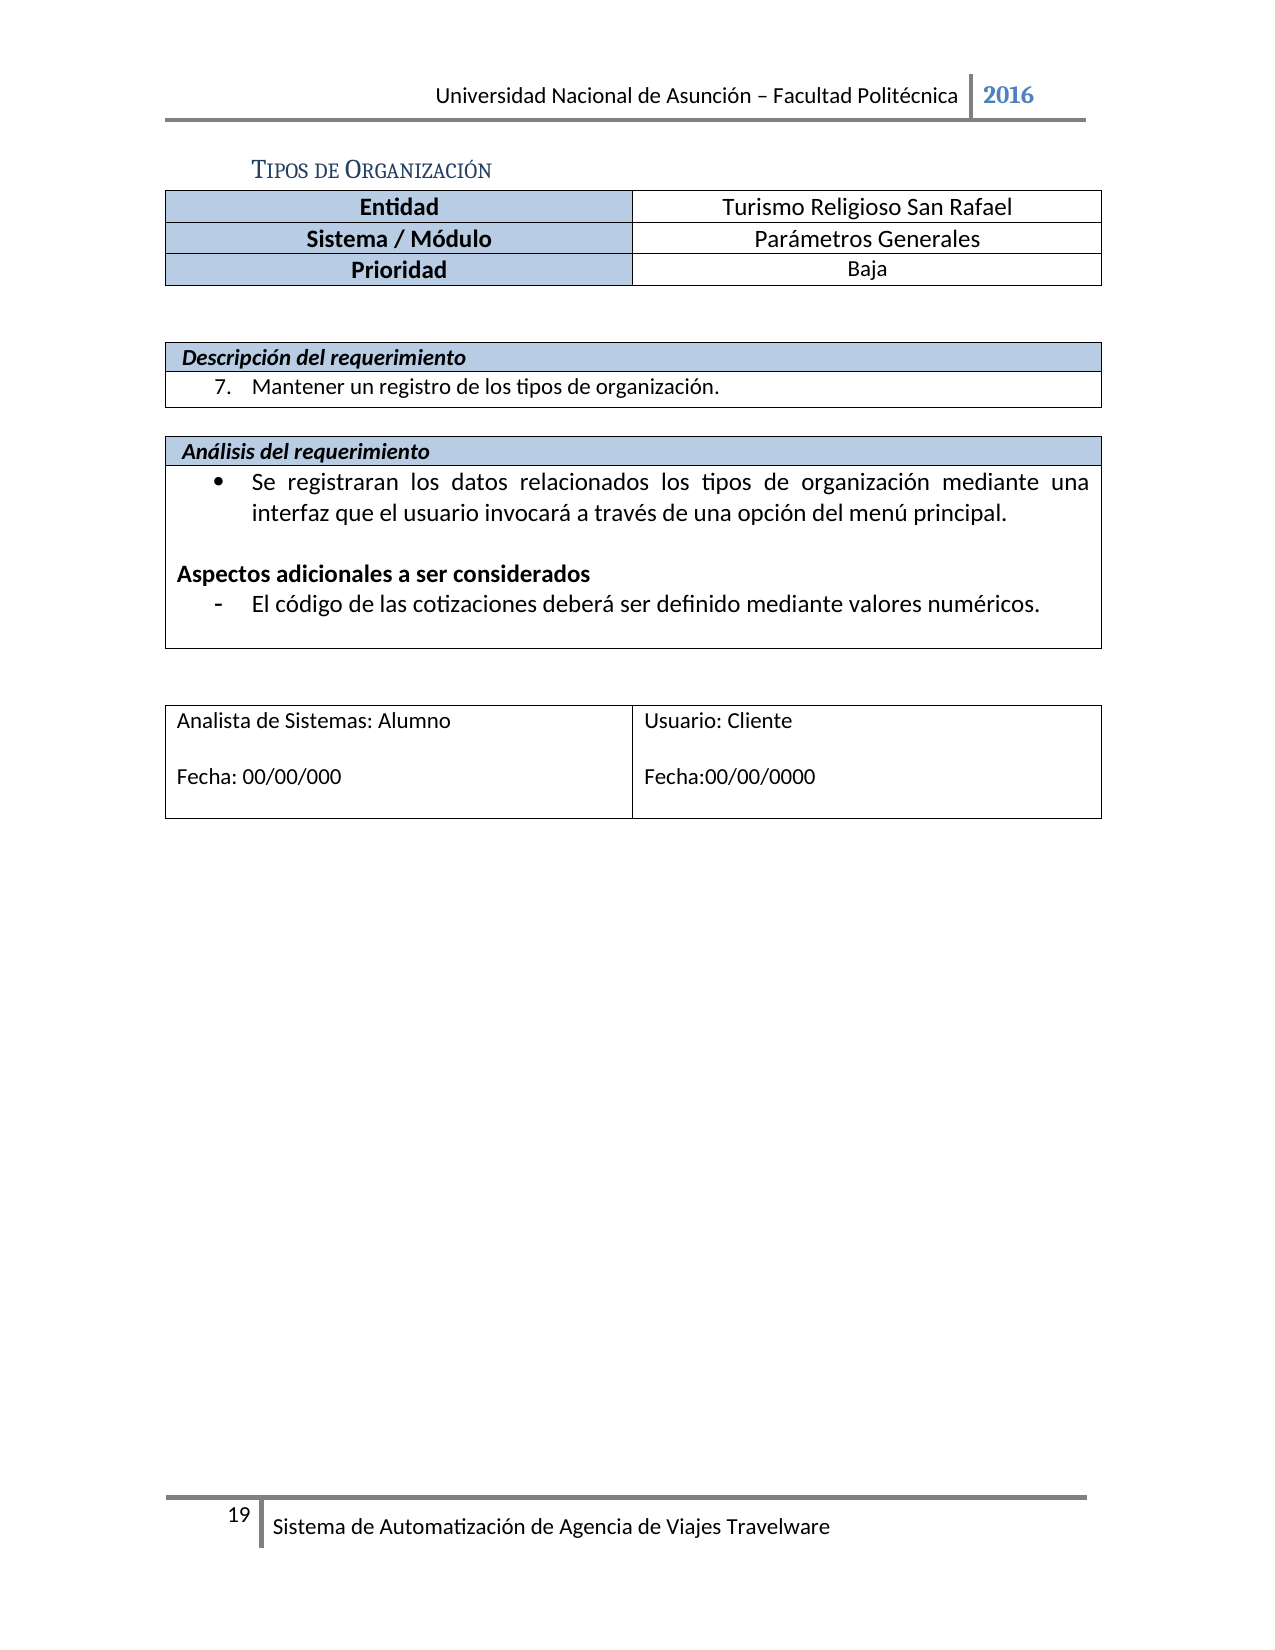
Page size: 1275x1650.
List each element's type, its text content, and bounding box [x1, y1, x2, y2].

table_cell Sistema / Módulo [166, 223, 632, 253]
table_header Turismo Religioso San Rafael [633, 191, 1101, 222]
table_cell Baja [633, 254, 1101, 285]
table_cell Mantener un registro de los tipos de organización. [166, 372, 1101, 407]
table_cell Prioridad [166, 254, 632, 285]
table_cell Parámetros Generales [633, 223, 1101, 253]
table_header Analista de Sistemas: Alumno Fecha: 00/00/000 [166, 706, 632, 818]
table_header Análisis del requerimiento [166, 437, 1101, 465]
table_header Descripción del requerimiento [166, 343, 1101, 371]
table_header Usuario: Cliente Fecha:00/00/0000 [633, 706, 1101, 818]
table_header Entidad [166, 191, 632, 222]
subtitle Tipos de Organización [177, 154, 1098, 186]
table_cell Se registraran los datos relacionados los tipos de organización mediante una interfaz que el usuario invocará a través de una opción del menú principal. Aspectos adicionales a ser considerados El código de las cotizaciones deberá ser definido mediante valores numéricos. [166, 466, 1101, 648]
